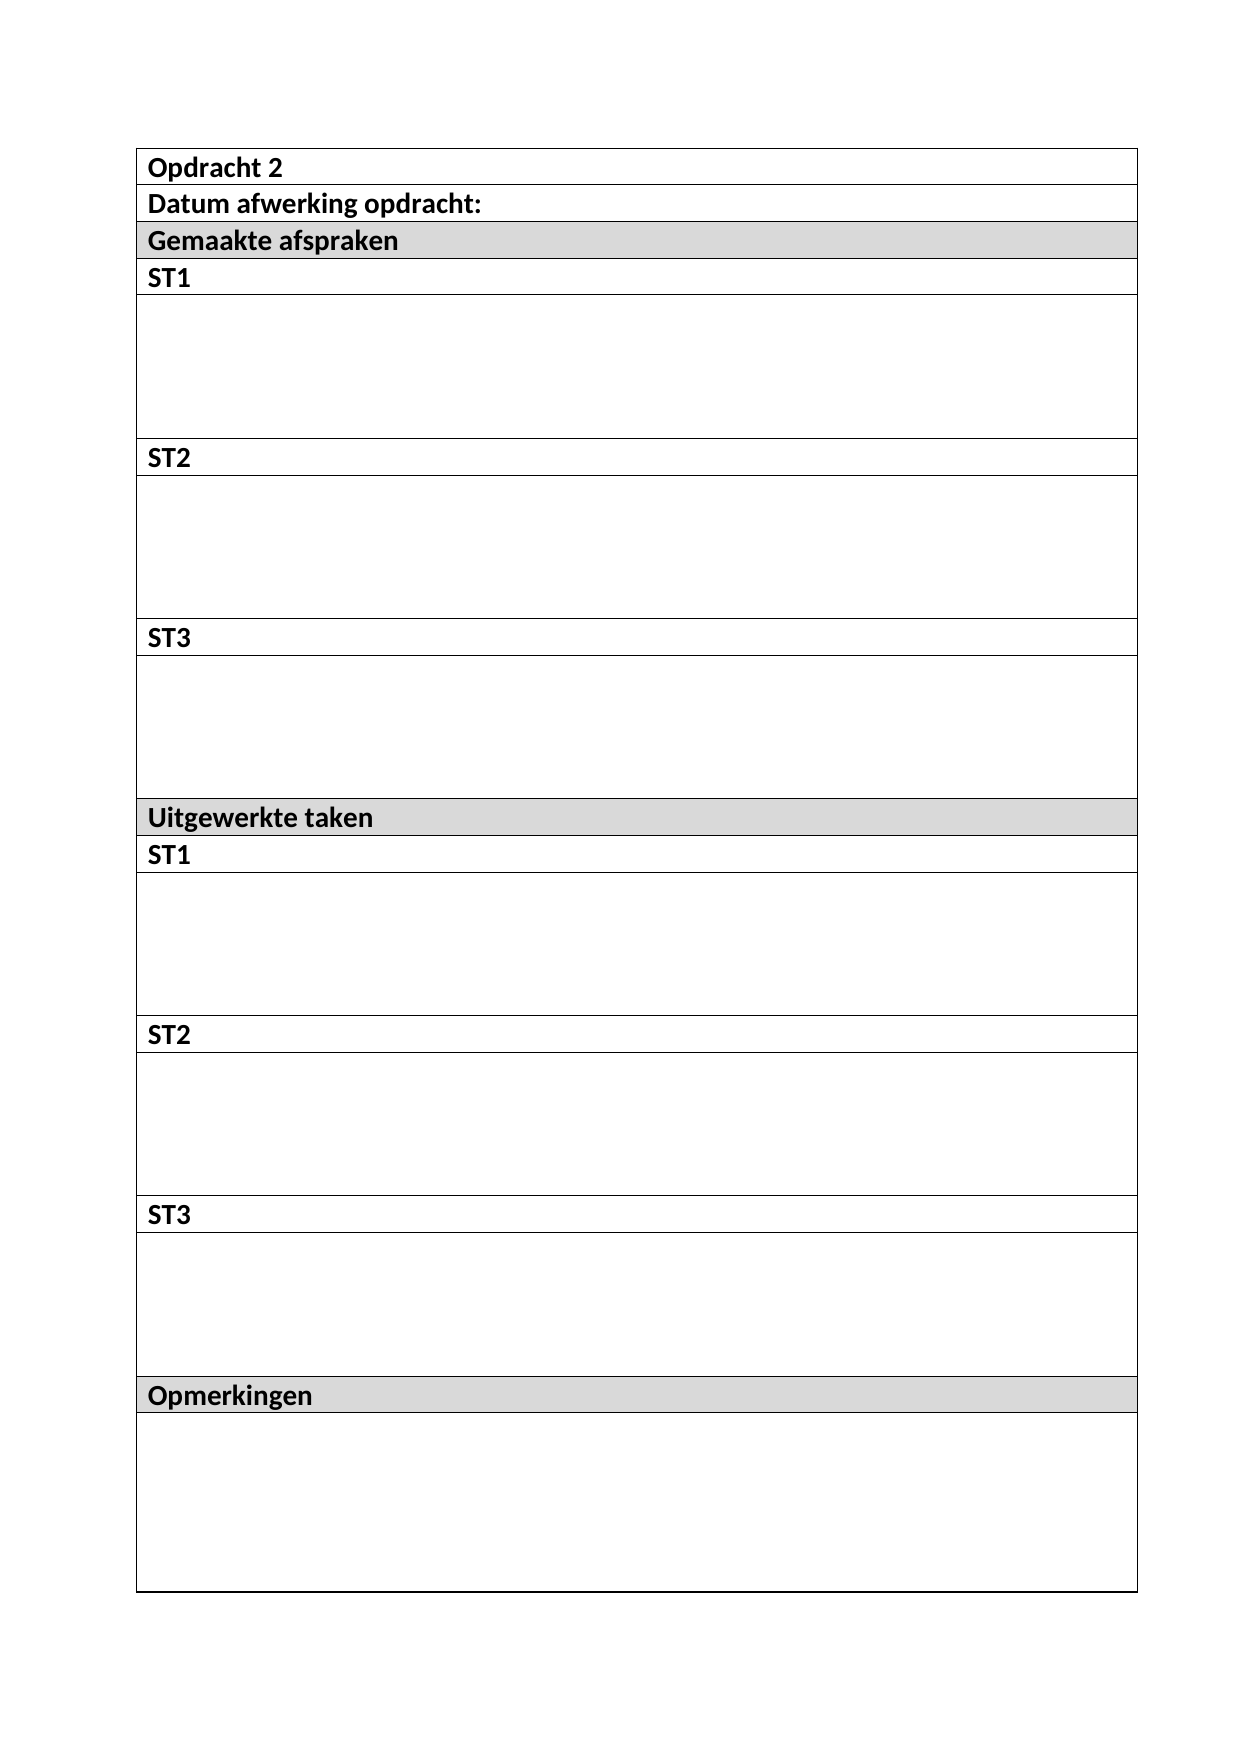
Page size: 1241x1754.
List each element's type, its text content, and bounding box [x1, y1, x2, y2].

table_cell Opdracht 2 [137, 149, 1137, 184]
table_cell [137, 1053, 1137, 1195]
table_cell [137, 295, 1137, 438]
table_cell Opmerkingen [137, 1377, 1137, 1412]
table_cell ST3 [137, 1196, 1137, 1232]
table_cell [137, 1233, 1137, 1376]
table_cell Uitgewerkte taken [137, 799, 1137, 835]
table_cell Gemaakte afspraken [137, 222, 1137, 258]
table_cell ST2 [137, 1016, 1137, 1052]
table_cell ST3 [137, 619, 1137, 655]
table_cell ST1 [137, 836, 1137, 872]
table_cell [137, 1413, 1137, 1591]
table_cell [137, 476, 1137, 618]
table_cell ST2 [137, 439, 1137, 474]
table_cell [137, 873, 1137, 1015]
table_cell [137, 656, 1137, 798]
table_cell Datum afwerking opdracht: [137, 185, 1137, 221]
table_cell ST1 [137, 259, 1137, 294]
